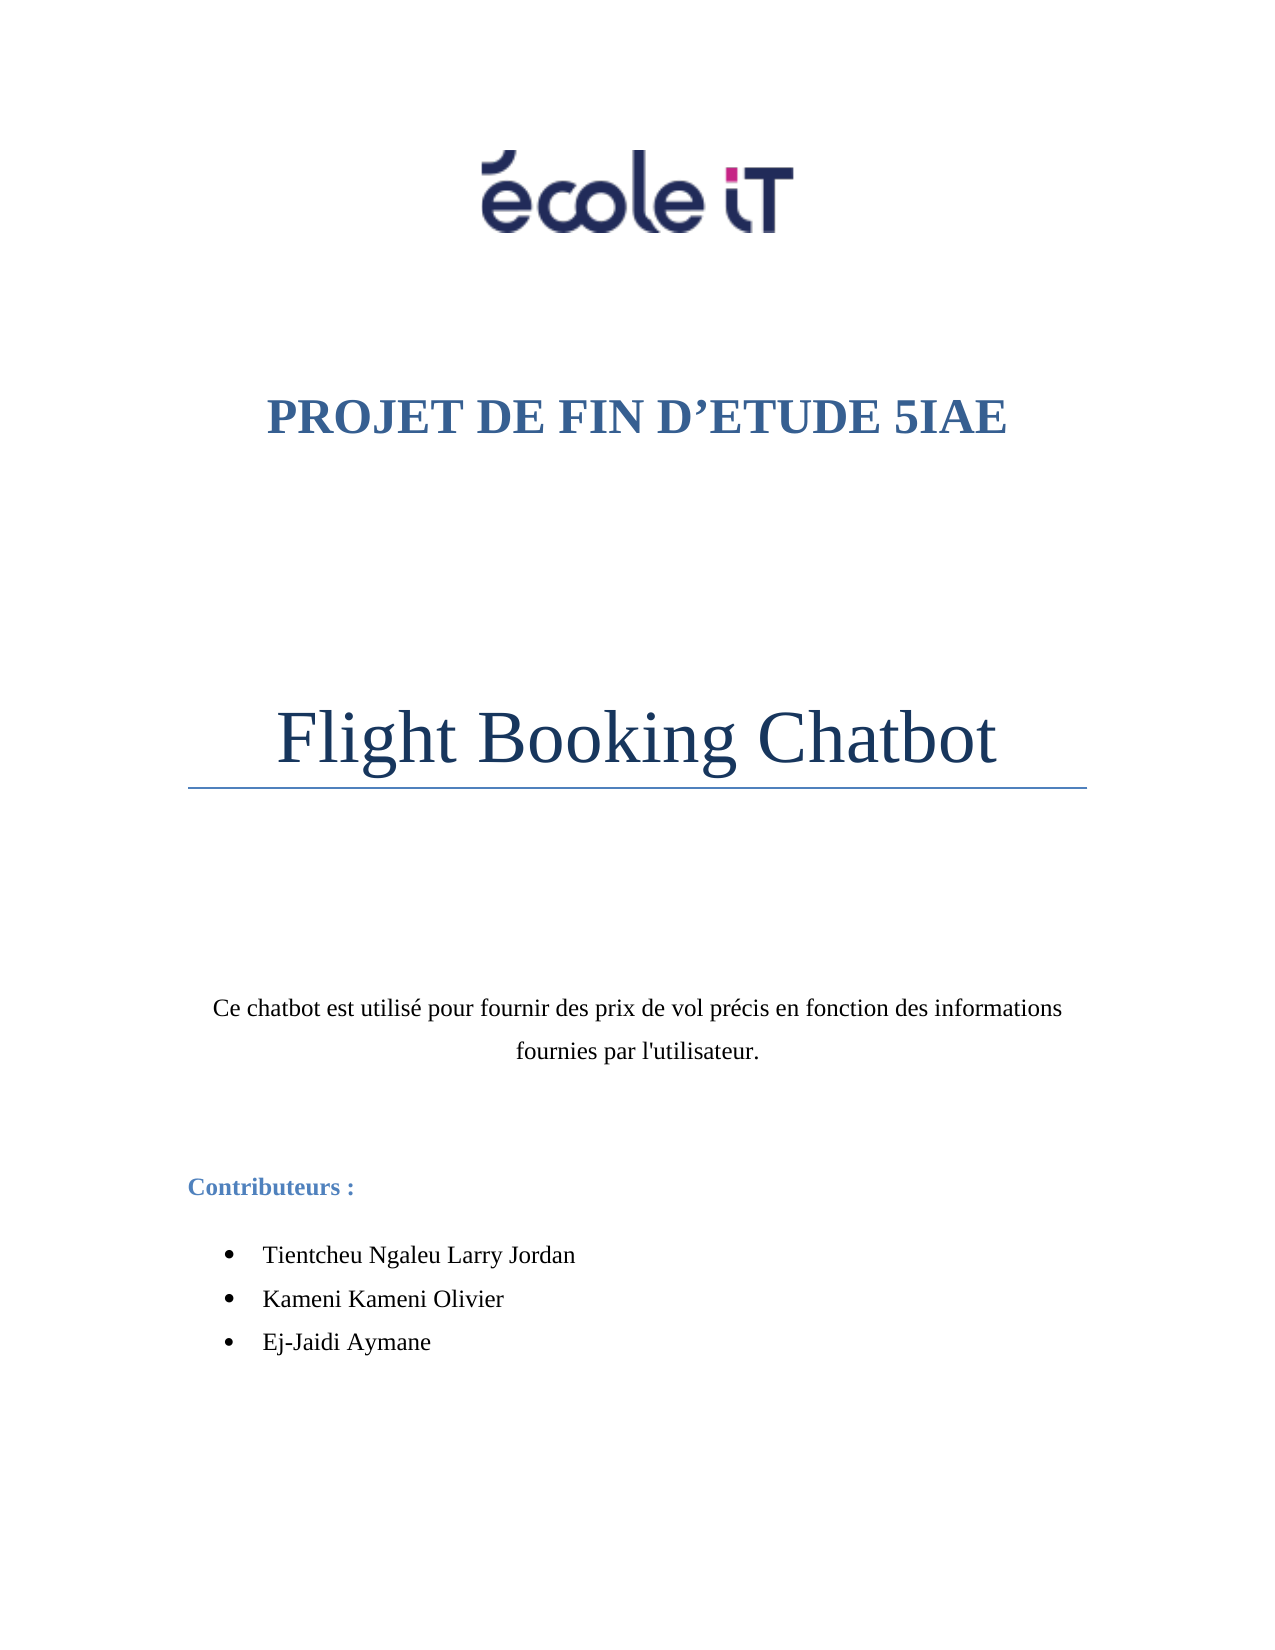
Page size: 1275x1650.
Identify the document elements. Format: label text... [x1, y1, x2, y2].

subtitle Contributeurs : [187, 1172, 1087, 1201]
subtitle PROJET DE FIN D’ETUDE 5IAE [187, 387, 1087, 444]
list Ej-Jaidi Aymane [225, 1327, 1087, 1356]
picture [481, 150, 794, 233]
text Ce chatbot est utilisé pour fournir des prix de vol précis en fonction des informations fournies par l'utilisateur. [187, 993, 1087, 1065]
list Kameni Kameni Olivier [225, 1284, 1087, 1312]
list Tientcheu Ngaleu Larry Jordan [225, 1241, 1087, 1269]
title Flight Booking Chatbot [187, 692, 1087, 789]
